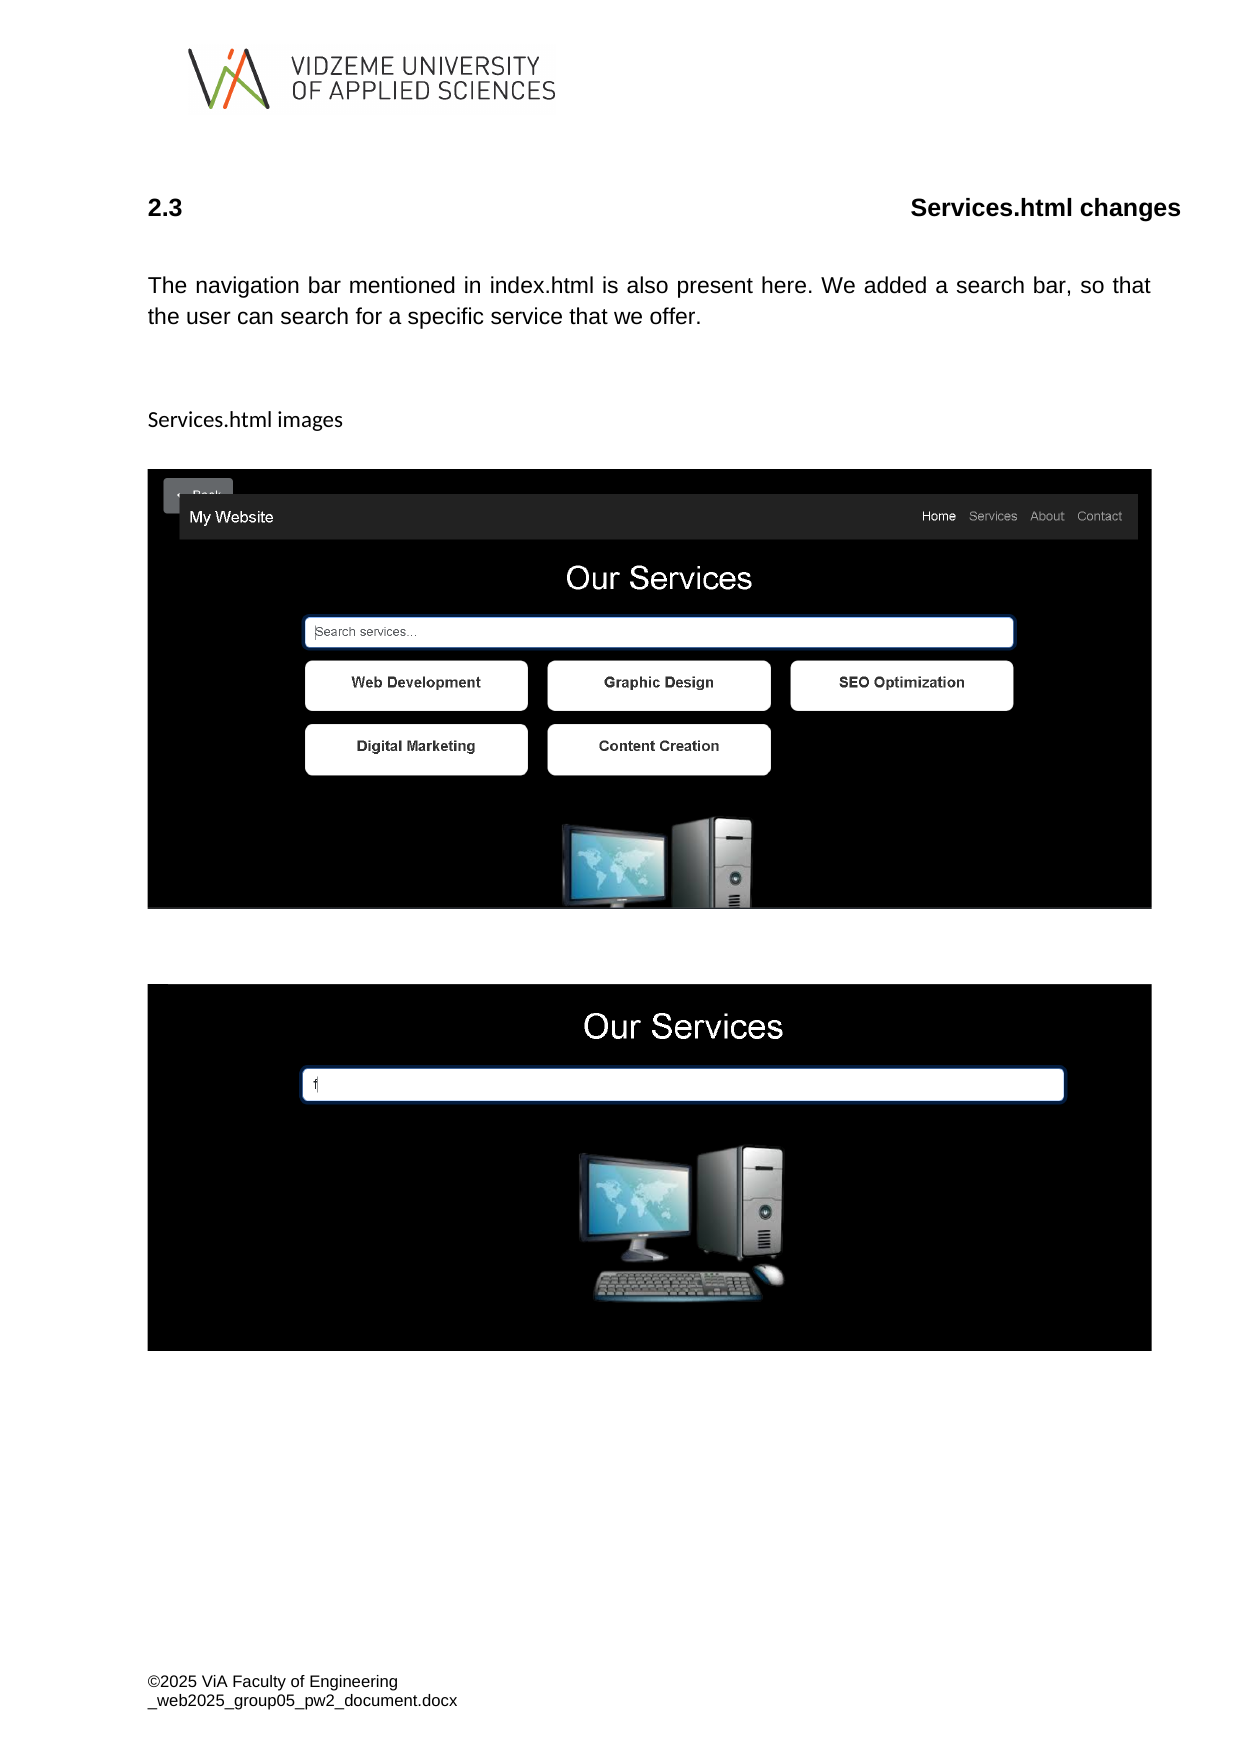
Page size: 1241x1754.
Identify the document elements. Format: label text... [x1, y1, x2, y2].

subtitle Services.html changes [148, 193, 1152, 221]
picture [147, 984, 1152, 1351]
text The navigation bar mentioned in index.html is also present here. We added a search bar, so that the user can search for a specific service that we offer. [148, 272, 1152, 329]
text Services.html images [148, 405, 1152, 469]
picture [147, 469, 1152, 909]
picture [188, 44, 556, 115]
